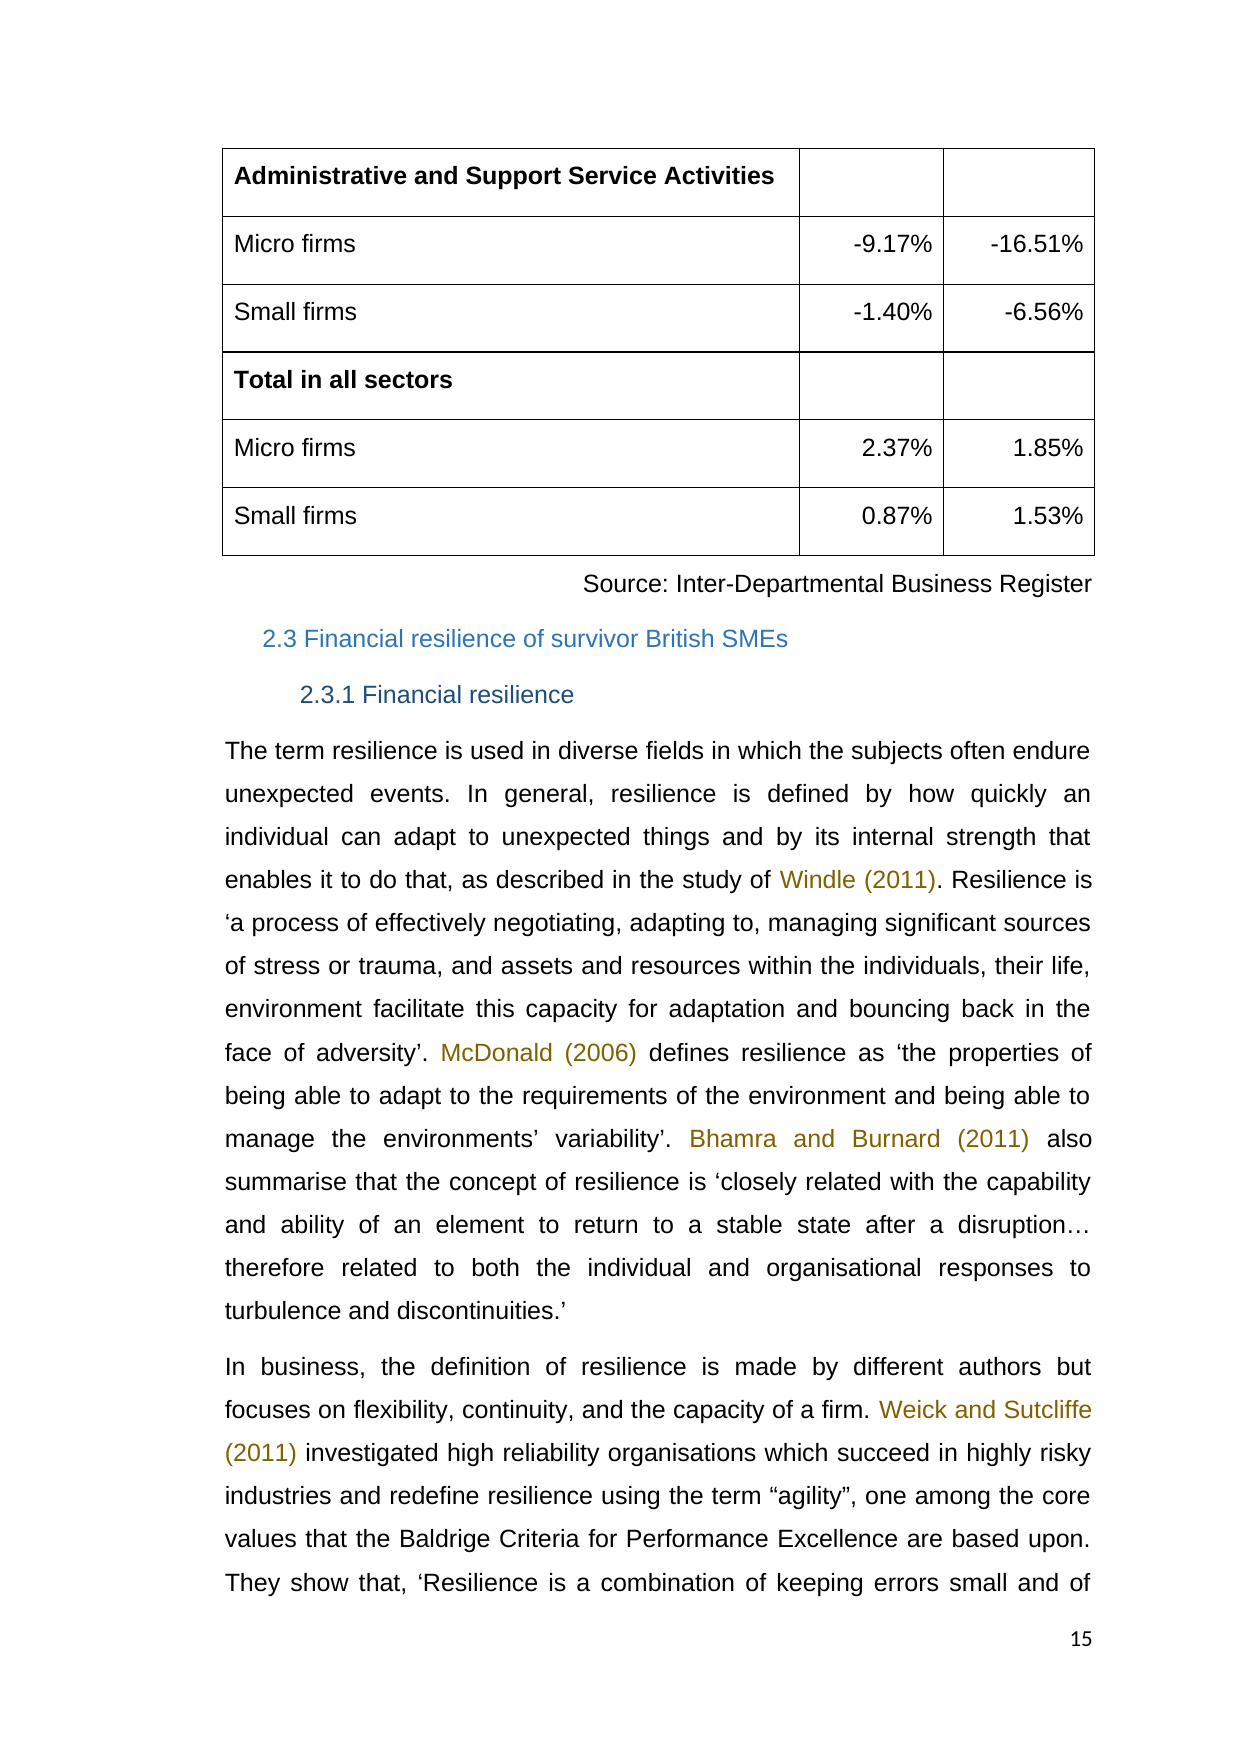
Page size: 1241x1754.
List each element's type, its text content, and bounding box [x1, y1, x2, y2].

table_cell 2.37% [800, 420, 943, 487]
subtitle 2.3.1 Financial resilience [224, 680, 1092, 709]
table_cell [800, 353, 943, 419]
subtitle 2.3 Financial resilience of survivor British SMEs [224, 624, 1092, 653]
table_cell Small firms [223, 285, 799, 351]
table_cell Administrative and Support Service Activities [223, 149, 799, 216]
table_cell [800, 149, 943, 216]
table_cell Total in all sectors [223, 353, 799, 419]
table_cell Micro firms [223, 420, 799, 487]
text Source: Inter-Departmental Business Register [224, 569, 1092, 597]
table_cell -16.51% [944, 217, 1094, 283]
table_cell 1.53% [944, 488, 1094, 555]
table_cell 0.87% [800, 488, 943, 555]
table_cell [944, 149, 1094, 216]
table_cell -1.40% [800, 285, 943, 351]
table_cell Micro firms [223, 217, 799, 283]
table_cell Small firms [223, 488, 799, 555]
table_cell -6.56% [944, 285, 1094, 351]
text The term resilience is used in diverse fields in which the subjects often endure unexpected events. In general, resilience is defined by how quickly an individual can adapt to unexpected things and by its internal strength that enables it to do that, as described in the study of Windle (2011). Resilience is ‘a process of effectively negotiating, adapting to, managing significant sources of stress or trauma, and assets and resources within the individuals, their life, environment facilitate this capacity for adaptation and bouncing back in the face of adversity’. McDonald (2006) defines resilience as ‘the properties of being able to adapt to the requirements of the environment and being able to manage the environments’ variability’. Bhamra and Burnard (2011) also summarise that the concept of resilience is ‘closely related with the capability and ability of an element to return to a stable state after a disruption…therefore related to both the individual and organisational responses to turbulence and discontinuities.’ [224, 736, 1092, 1325]
table_cell [944, 353, 1094, 419]
table_cell -9.17% [800, 217, 943, 283]
table_cell 1.85% [944, 420, 1094, 487]
